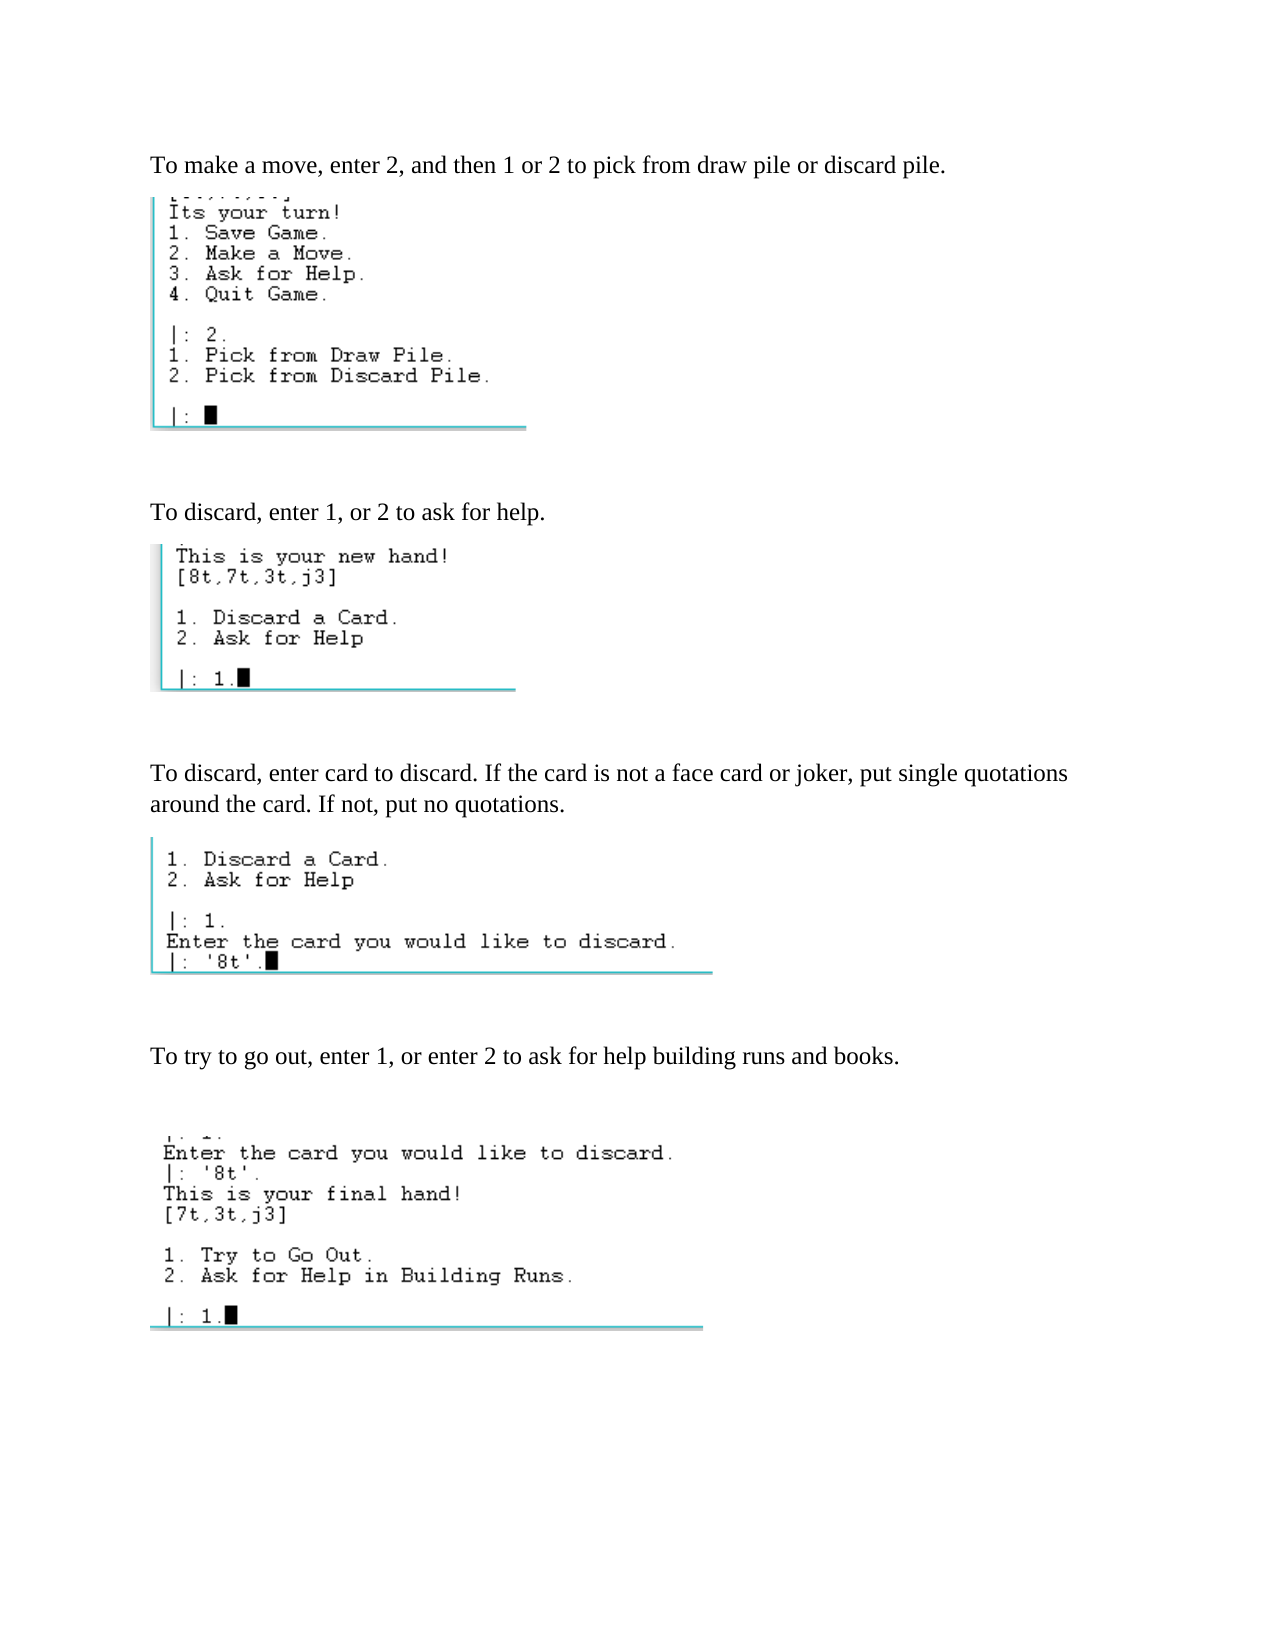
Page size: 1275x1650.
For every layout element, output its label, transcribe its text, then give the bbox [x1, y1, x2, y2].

text To discard, enter 1, or 2 to ask for help. [150, 497, 1125, 526]
text To discard, enter card to discard. If the card is not a face card or joker, put single quotations around the card. If not, put no quotations. [150, 758, 1125, 818]
text To try to go out, enter 1, or enter 2 to ask for help building runs and books. [150, 1041, 1125, 1070]
text To make a move, enter 2, and then 1 or 2 to pick from draw pile or discard pile. [150, 150, 1125, 179]
